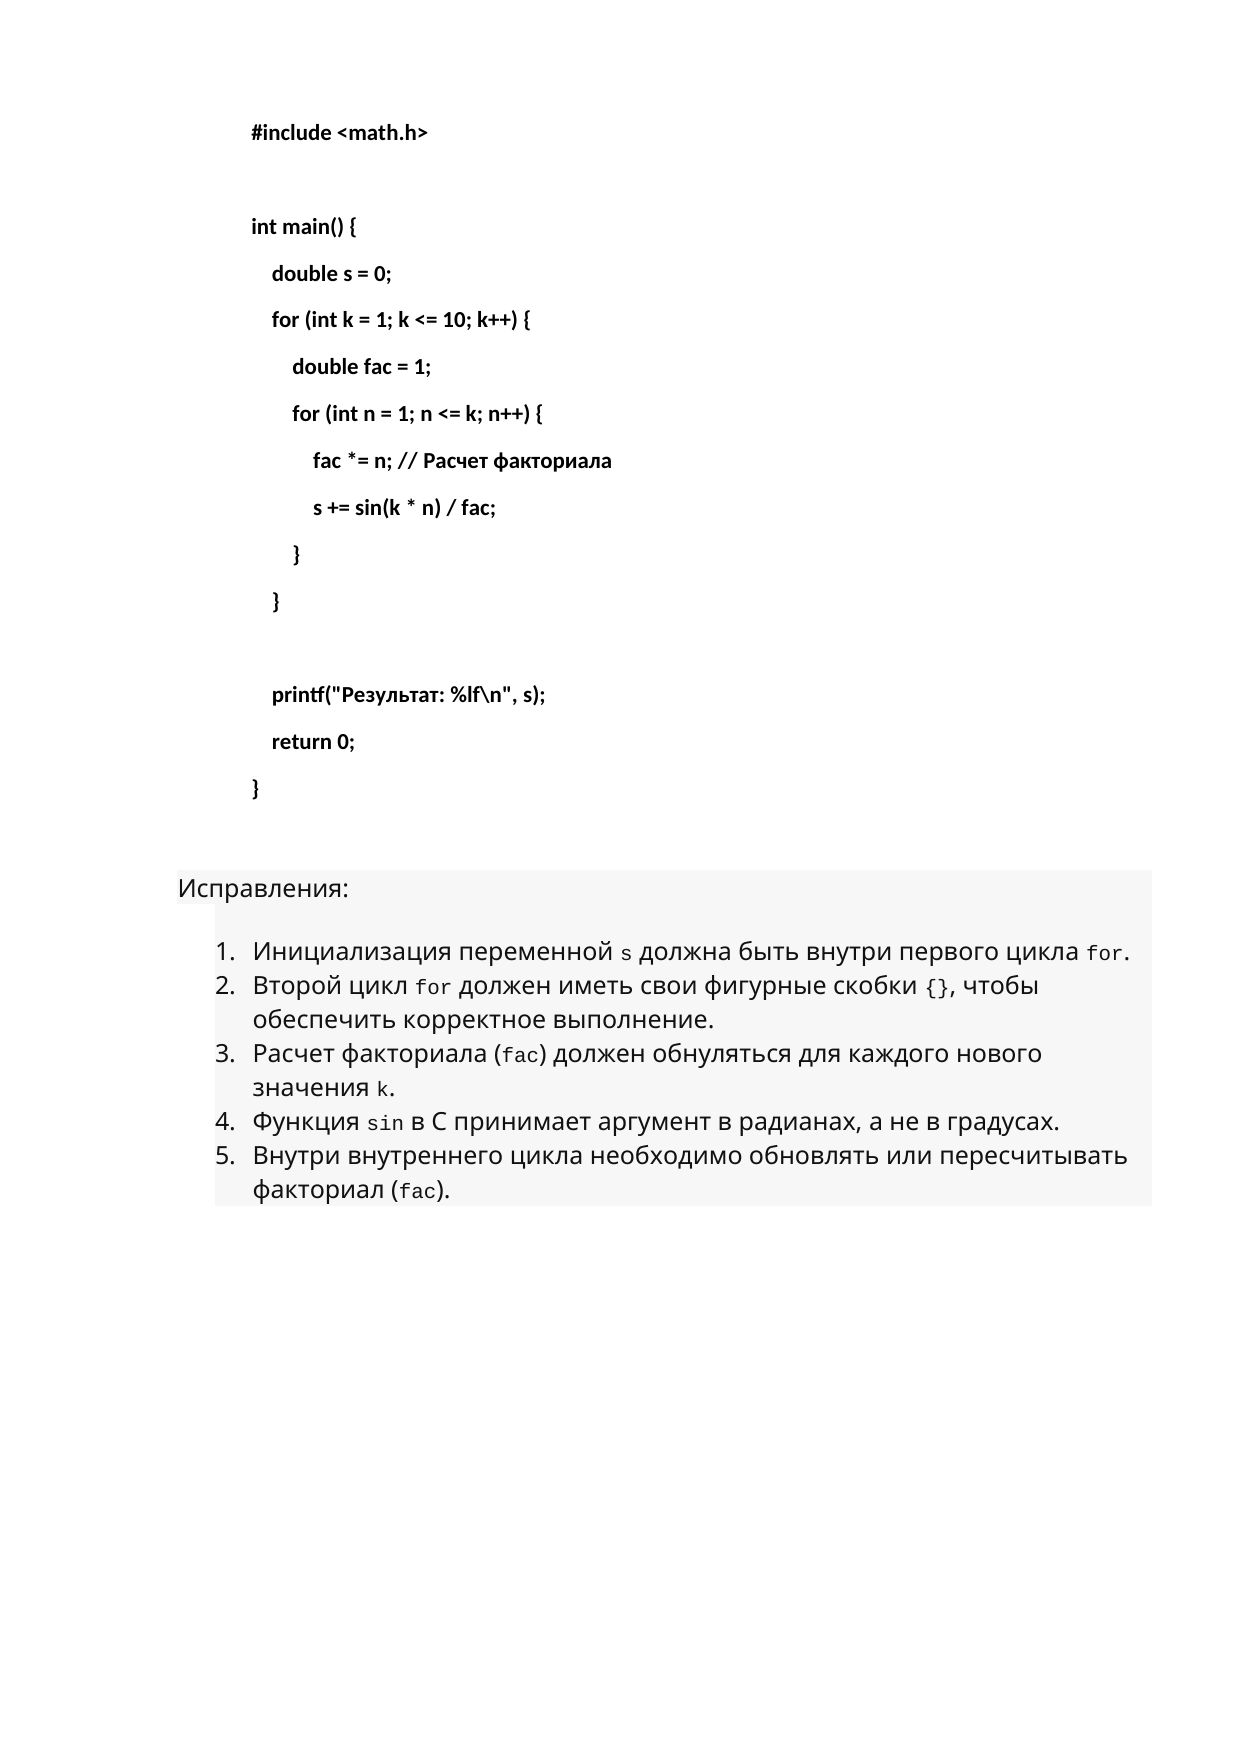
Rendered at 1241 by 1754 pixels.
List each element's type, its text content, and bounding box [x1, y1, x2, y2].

text double s = 0; [177, 259, 1152, 287]
text s += sin(k * n) / fac; [177, 493, 1152, 521]
text #include <math.h> [177, 118, 1152, 146]
text } [177, 774, 1152, 802]
text printf("Результат: %lf\n", s); [177, 681, 1152, 709]
text for (int n = 1; n <= k; n++) { [177, 399, 1152, 427]
text int main() { [177, 212, 1152, 240]
text for (int k = 1; k <= 10; k++) { [177, 306, 1152, 334]
text } [177, 540, 1152, 568]
text return 0; [177, 727, 1152, 756]
text fac *= n; // Расчет факториала [177, 446, 1152, 474]
text double fac = 1; [177, 352, 1152, 381]
text Исправления: [177, 870, 1152, 904]
list Внутри внутреннего цикла необходимо обновлять или пересчитывать факториал (fac). [215, 1138, 1152, 1206]
list Расчет факториала (fac) должен обнуляться для каждого нового значения k. [215, 1036, 1152, 1104]
list Инициализация переменной s должна быть внутри первого цикла for. [215, 933, 1152, 967]
list Второй цикл for должен иметь свои фигурные скобки {}, чтобы обеспечить корректное выполнение. [215, 967, 1152, 1036]
text } [177, 587, 1152, 615]
list Функция sin в C принимает аргумент в радианах, а не в градусах. [215, 1104, 1152, 1138]
